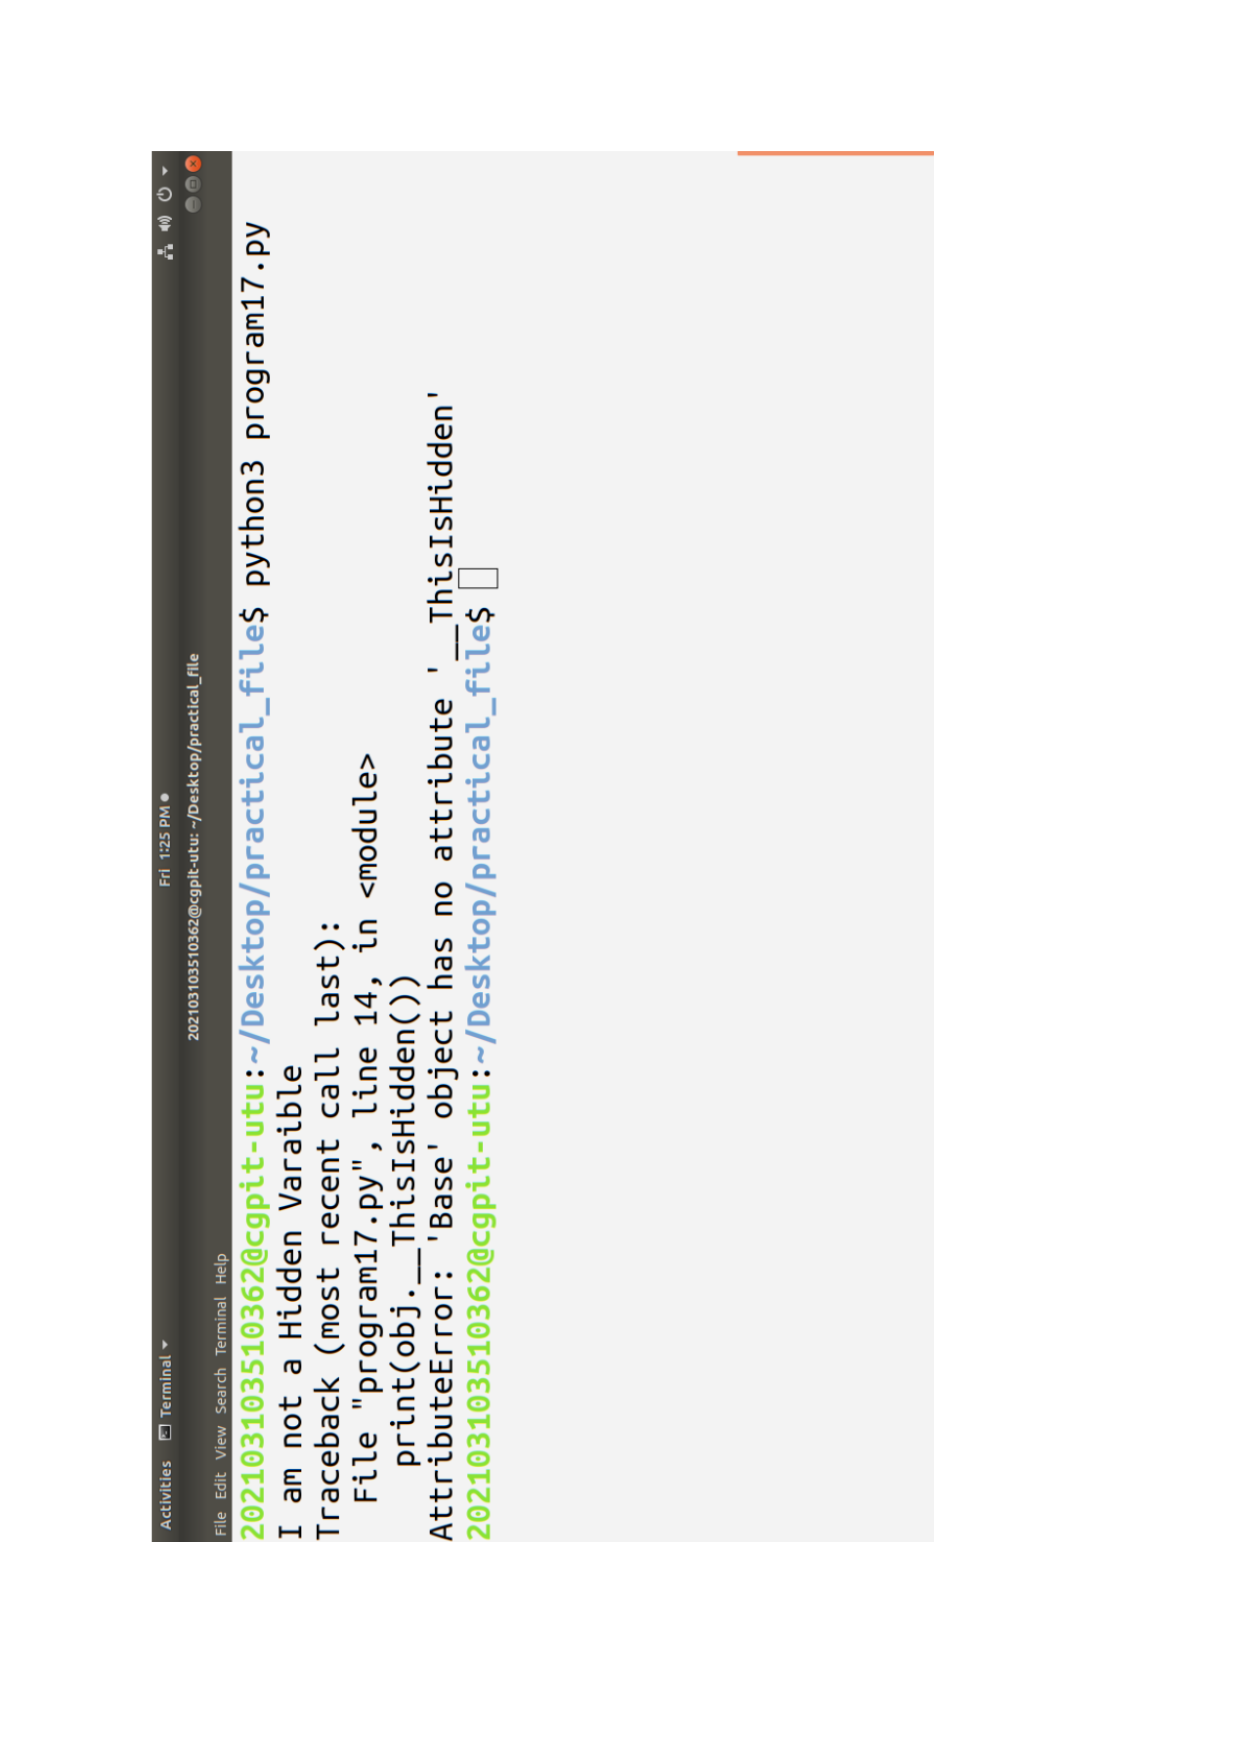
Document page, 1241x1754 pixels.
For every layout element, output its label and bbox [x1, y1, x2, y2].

picture [152, 152, 934, 1541]
